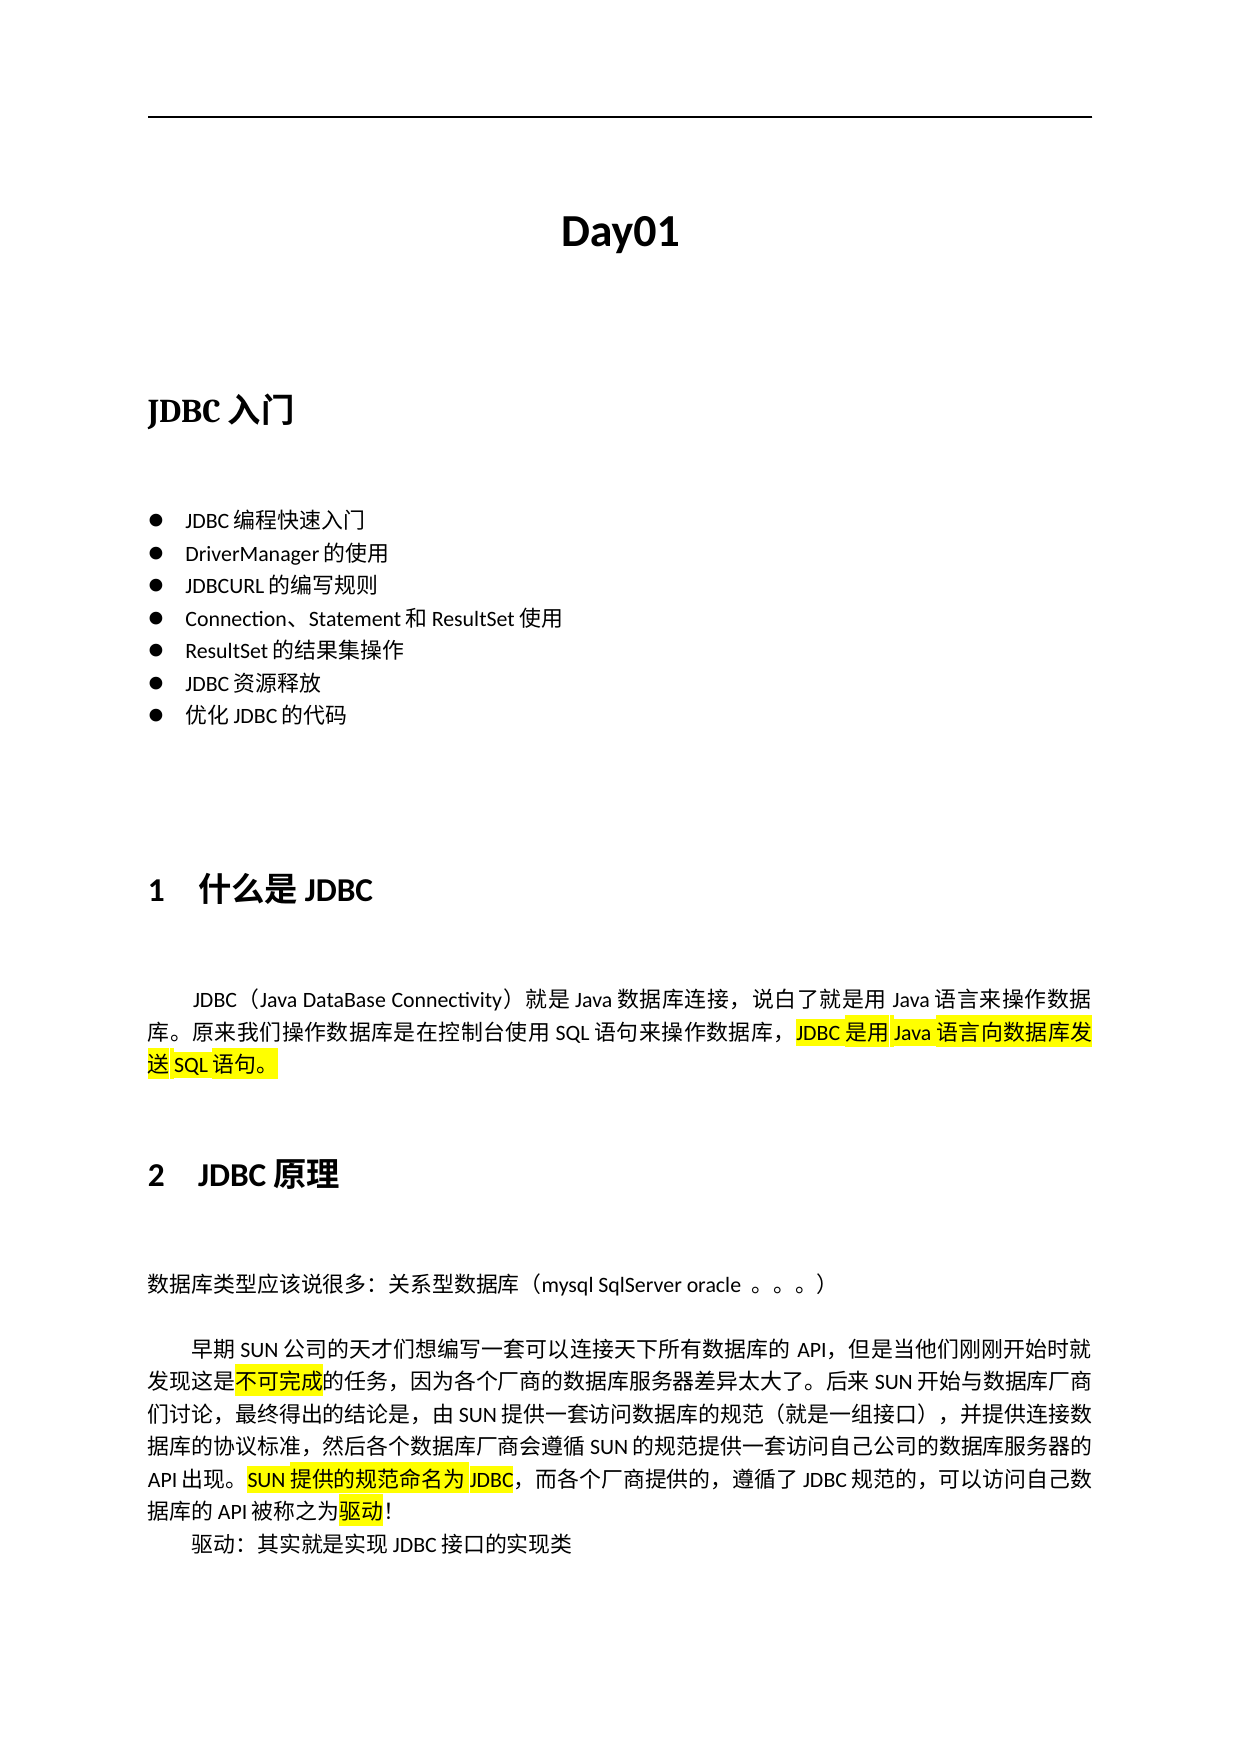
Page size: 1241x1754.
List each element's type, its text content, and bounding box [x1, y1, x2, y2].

subtitle 1 什么是JDBC [148, 855, 1092, 920]
list ResultSet的结果集操作 [148, 633, 1092, 665]
subtitle JDBC入门 [148, 376, 1092, 441]
text 驱动：其实就是实现JDBC接口的实现类 [148, 1526, 1092, 1559]
list 优化JDBC的代码 [148, 698, 1092, 730]
list JDBC编程快速入门 [148, 503, 1092, 535]
list DriverManager的使用 [148, 535, 1092, 568]
subtitle JDBC原理 [148, 1139, 1092, 1204]
list JDBC资源释放 [148, 665, 1092, 698]
text 早期SUN公司的天才们想编写一套可以连接天下所有数据库的API，但是当他们刚刚开始时就发现这是不可完成的任务，因为各个厂商的数据库服务器差异太大了。后来SUN开始与数据库厂商们讨论，最终得出的结论是，由SUN提供一套访问数据库的规范（就是一组接口），并提供连接数据库的协议标准，然后各个数据库厂商会遵循SUN的规范提供一套访问自己公司的数据库服务器的API出现。SUN提供的规范命名为JDBC，而各个厂商提供的，遵循了JDBC规范的，可以访问自己数据库的API被称之为驱动！ [148, 1331, 1092, 1526]
text JDBC（Java DataBase Connectivity）就是Java数据库连接，说白了就是用Java语言来操作数据库。原来我们操作数据库是在控制台使用SQL语句来操作数据库，JDBC是用Java语言向数据库发送SQL语句。 [148, 982, 1092, 1079]
list JDBCURL的编写规则 [148, 568, 1092, 600]
text 数据库类型应该说很多：关系型数据库（mysql SqlServer oracle 。。。） [148, 1266, 1092, 1299]
subtitle Day01 [148, 197, 1092, 262]
list Connection、Statement和ResultSet使用 [148, 600, 1092, 633]
